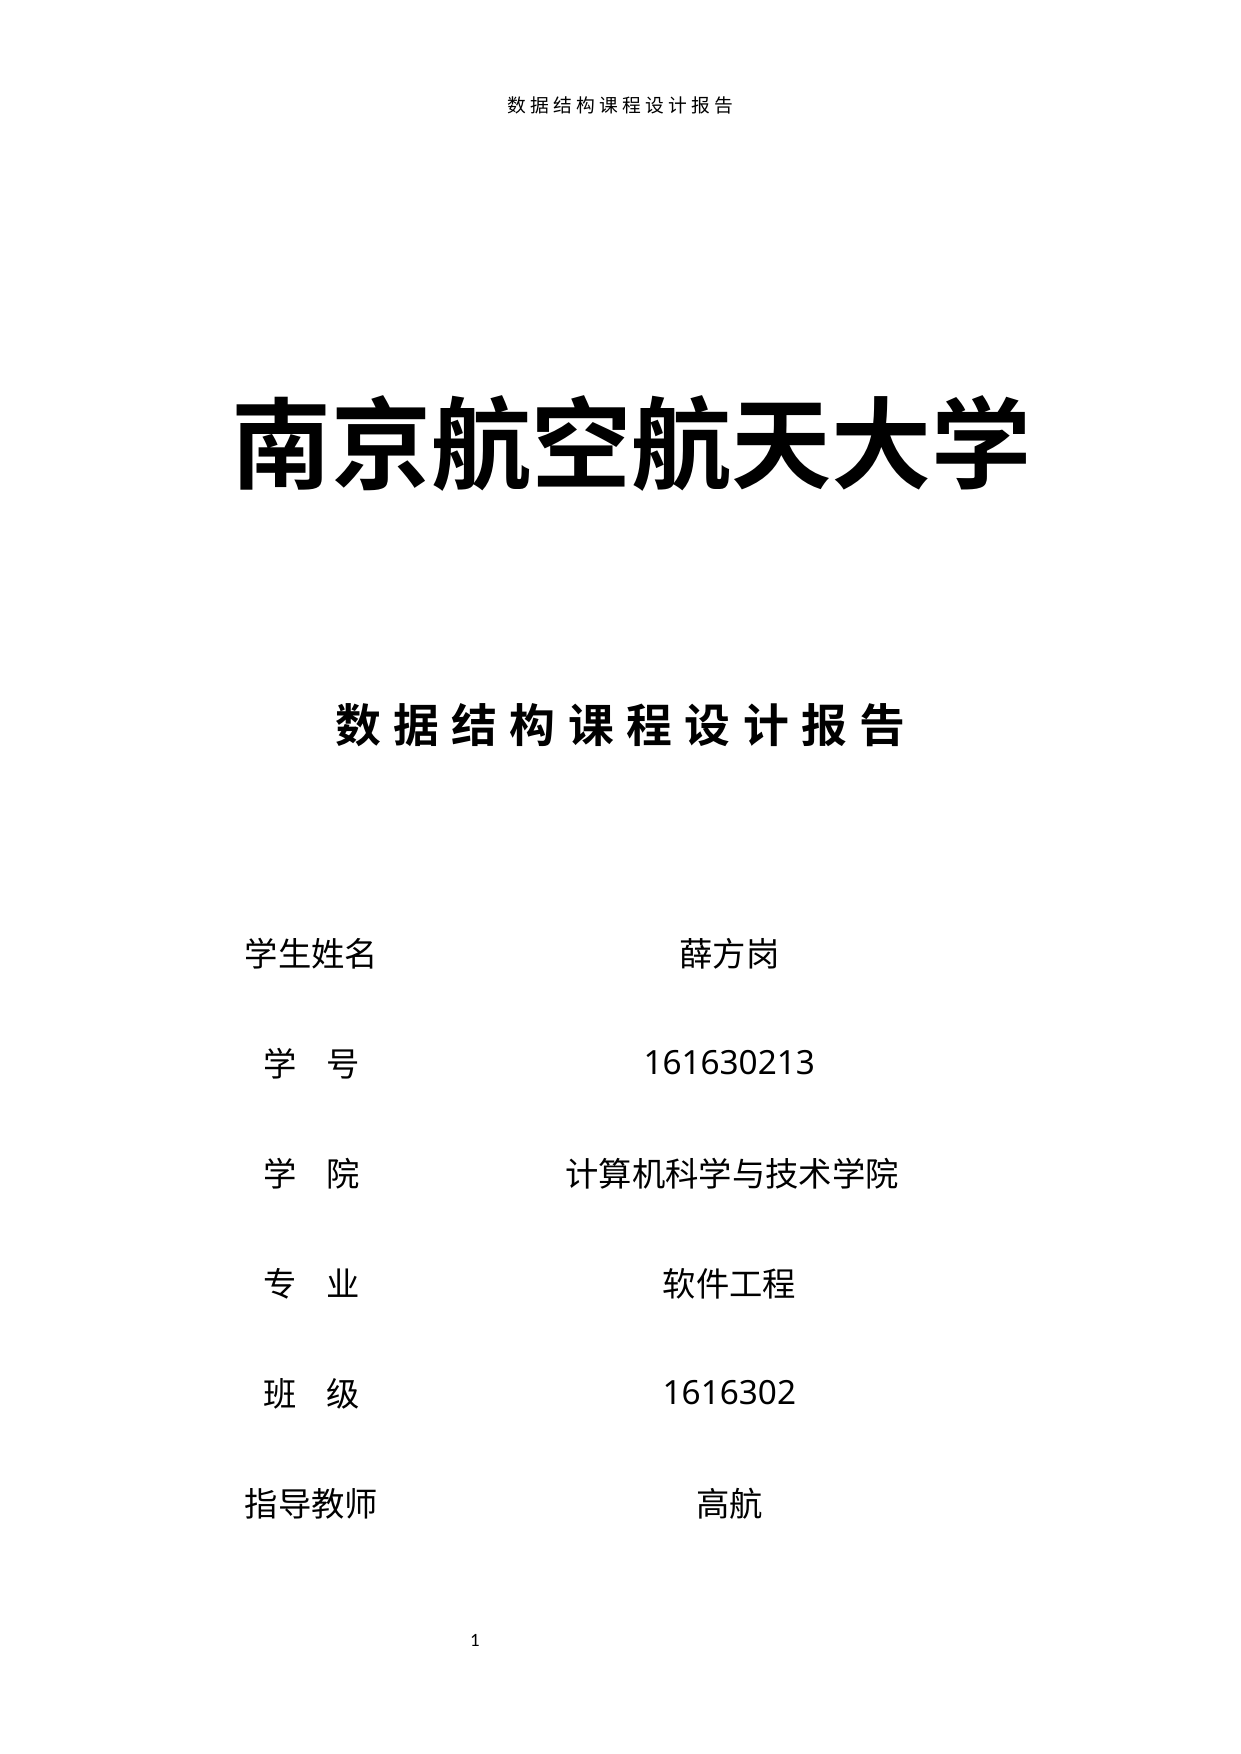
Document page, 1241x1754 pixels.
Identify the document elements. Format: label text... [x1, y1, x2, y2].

table_cell 班 级 [202, 1343, 420, 1453]
table_cell 高航 [420, 1453, 1038, 1563]
table_header 学生姓名 [202, 903, 420, 1013]
table_cell 指导教师 [202, 1453, 420, 1563]
table_cell 1616302 [420, 1343, 1038, 1453]
text 南京航空航天大学 [187, 357, 1053, 519]
text 数据结构课程设计报告 [187, 674, 1053, 771]
table_cell 专 业 [202, 1233, 420, 1343]
table_cell 学 号 [202, 1013, 420, 1123]
table_header 薛方岗 [420, 903, 1038, 1013]
table_cell 161630213 [420, 1013, 1038, 1123]
table_cell 学 院 [202, 1123, 420, 1233]
table_cell 计算机科学与技术学院 [420, 1123, 1038, 1233]
table_cell 软件工程 [420, 1233, 1038, 1343]
